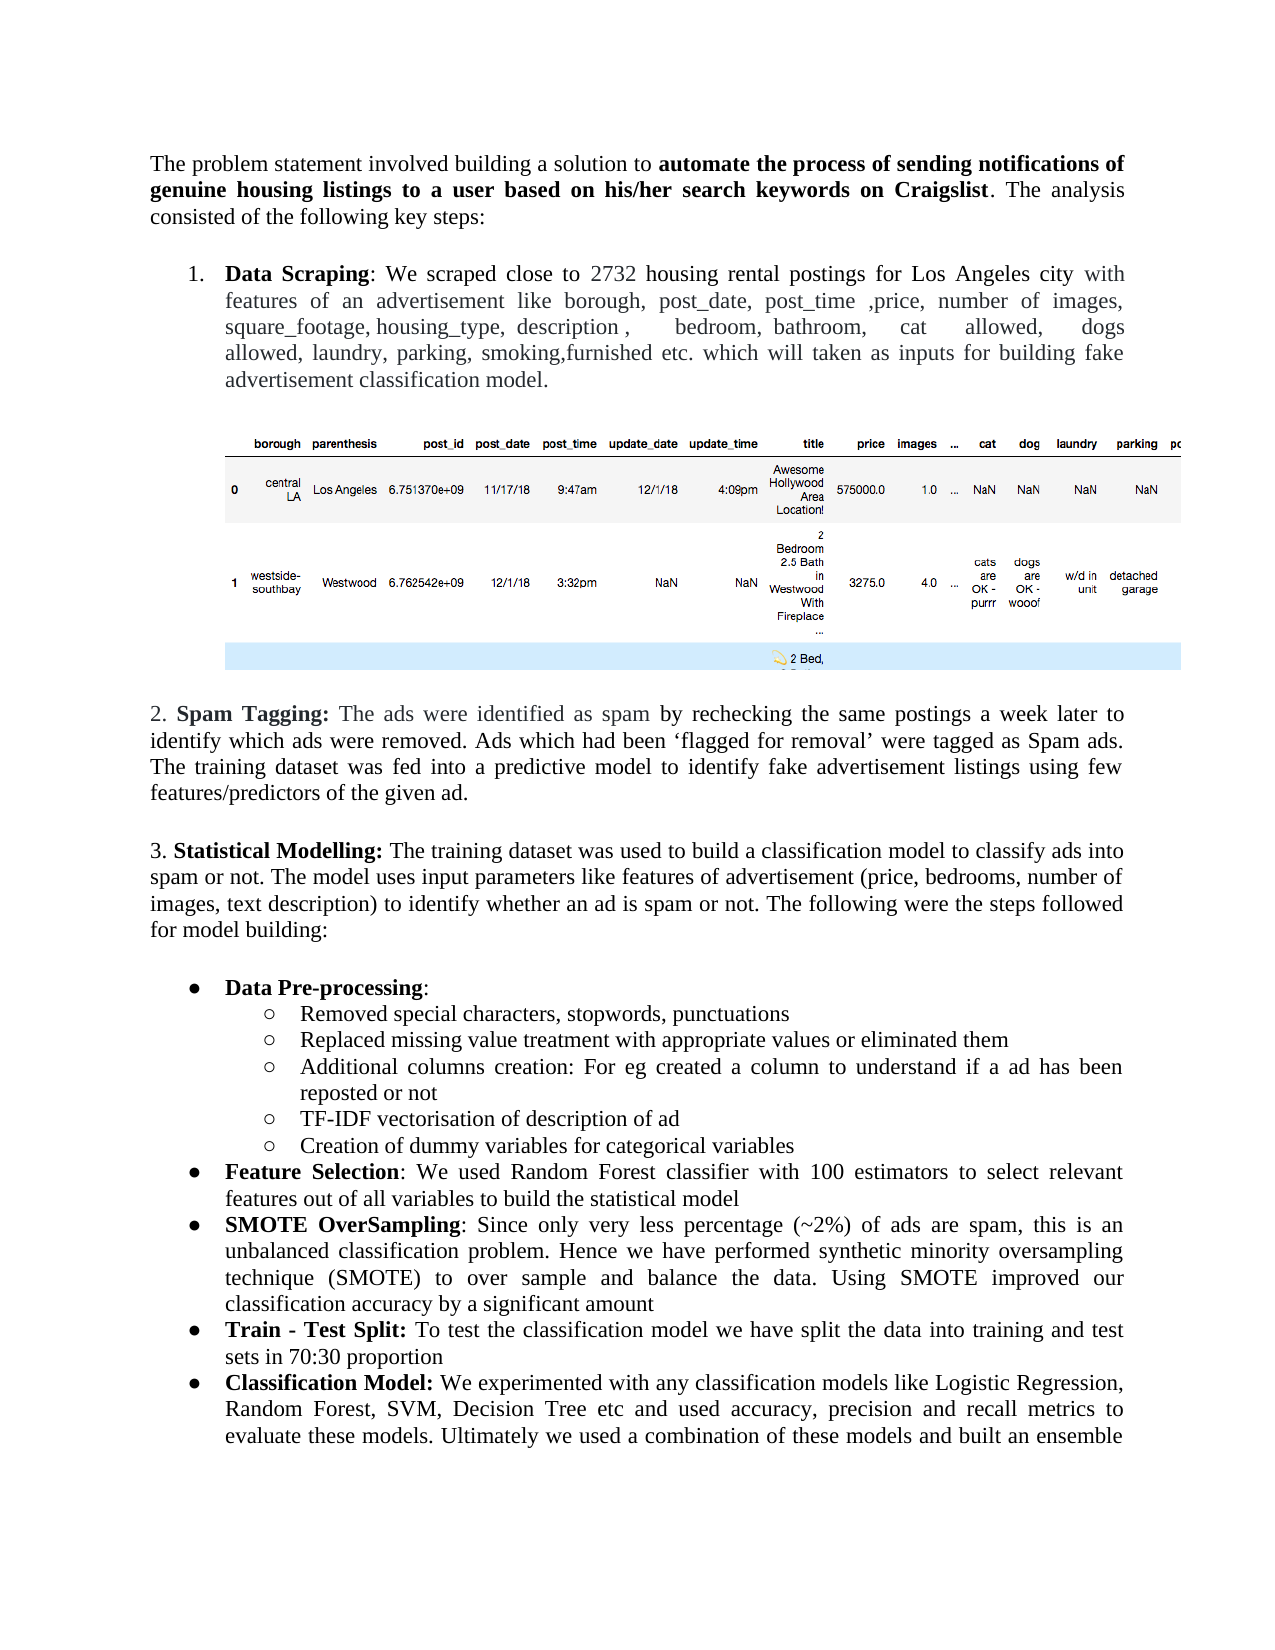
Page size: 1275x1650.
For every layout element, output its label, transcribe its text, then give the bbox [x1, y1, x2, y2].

list Additional columns creation: For eg created a column to understand if a ad has been reposted or not [262, 1053, 1125, 1106]
list TF-IDF vectorisation of description of ad [262, 1106, 1125, 1132]
list Data Scraping: We scraped close to 2732 housing rental postings for Los Angeles city with features of an advertisement like borough, post_date, post_time ,price, number of images, square_footage, housing_type, description , bedroom, bathroom, cat allowed, dogs allowed, laundry, parking, smoking,furnished etc. which will taken as inputs for building fake advertisement classification model. [187, 260, 1125, 392]
list Train - Test Split: To test the classification model we have split the data into training and test sets in 70:30 proportion [187, 1316, 1125, 1369]
list Replaced missing value treatment with appropriate values or eliminated them [262, 1026, 1125, 1053]
text 3. Statistical Modelling: The training dataset was used to build a classification model to classify ads into spam or not. The model uses input parameters like features of advertisement (price, bedrooms, number of images, text description) to identify whether an ad is spam or not. The following were the steps followed for model building: [150, 837, 1125, 942]
list SMOTE OverSampling: Since only very less percentage (~2%) of ads are spam, this is an unbalanced classification problem. Hence we have performed synthetic minority oversampling technique (SMOTE) to over sample and balance the data. Using SMOTE improved our classification accuracy by a significant amount [187, 1211, 1125, 1316]
list Data Pre-processing: [187, 974, 1125, 1000]
text The problem statement involved building a solution to automate the process of sending notifications of genuine housing listings to a user based on his/her search keywords on Craigslist. The analysis consisted of the following key steps: [150, 150, 1125, 229]
picture [225, 423, 1200, 670]
text 2. Spam Tagging: The ads were identified as spam by rechecking the same postings a week later to identify which ads were removed. Ads which had been ‘flagged for removal’ were tagged as Spam ads. The training dataset was fed into a predictive model to identify fake advertisement listings using few features/predictors of the given ad. [150, 700, 1125, 806]
list Creation of dummy variables for categorical variables [262, 1132, 1125, 1158]
list Feature Selection: We used Random Forest classifier with 100 estimators to select relevant features out of all variables to build the statistical model [187, 1158, 1125, 1211]
list Removed special characters, stopwords, punctuations [262, 1000, 1125, 1026]
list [187, 1369, 1125, 1448]
